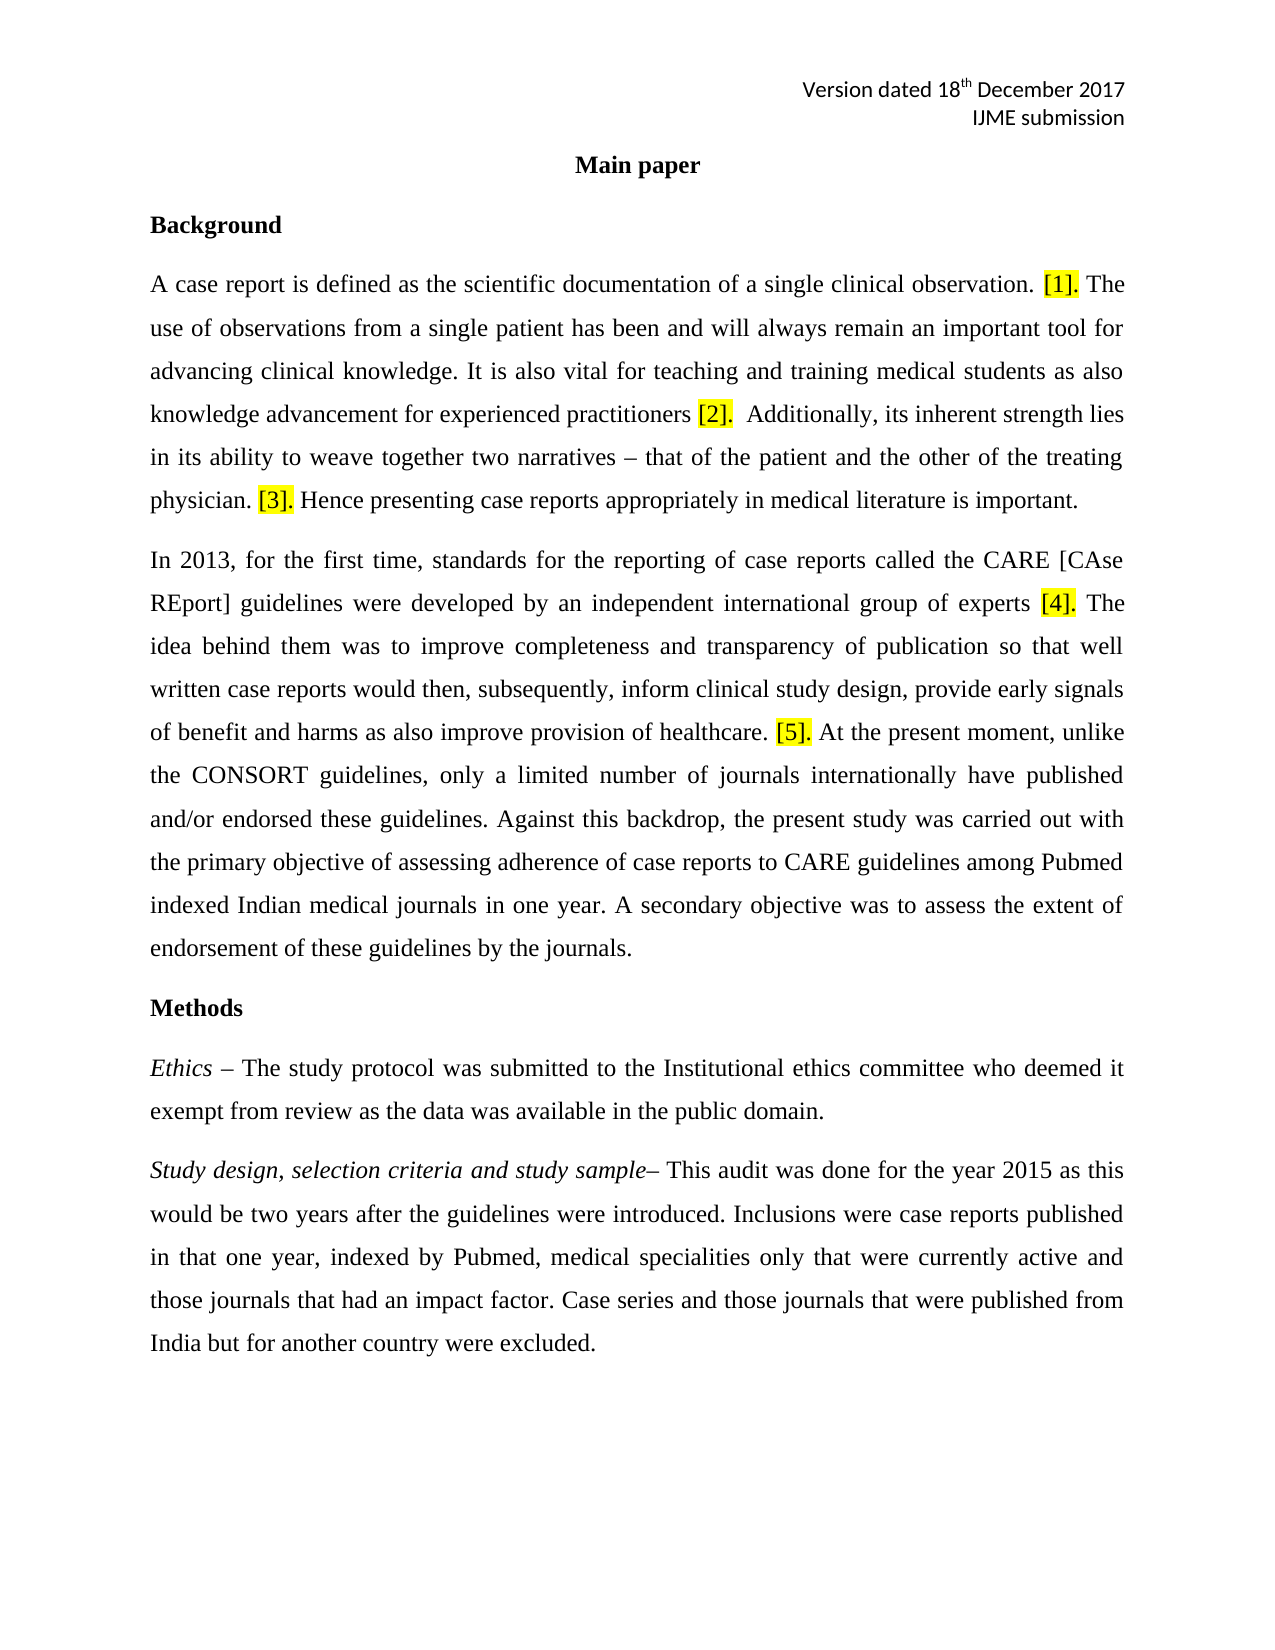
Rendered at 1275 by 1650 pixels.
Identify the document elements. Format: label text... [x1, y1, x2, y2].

text Main paper [150, 150, 1125, 179]
text Study design, selection criteria and study sample– This audit was done for the year 2015 as this would be two years after the guidelines were introduced. Inclusions were case reports published in that one year, indexed by Pubmed, medical specialities only that were currently active and those journals that had an impact factor. Case series and those journals that were published from India but for another country were excluded. [150, 1156, 1125, 1357]
text Methods [150, 993, 1125, 1022]
text Ethics – The study protocol was submitted to the Institutional ethics committee who deemed it exempt from review as the data was available in the public domain. [150, 1053, 1125, 1124]
text A case report is defined as the scientific documentation of a single clinical observation. [1]. The use of observations from a single patient has been and will always remain an important tool for advancing clinical knowledge. It is also vital for teaching and training medical students as also knowledge advancement for experienced practitioners [2]. Additionally, its inherent strength lies in its ability to weave together two narratives – that of the patient and the other of the treating physician. [3]. Hence presenting case reports appropriately in medical literature is important. [150, 269, 1125, 514]
text Background [150, 210, 1125, 238]
text In 2013, for the first time, standards for the reporting of case reports called the CARE [CAse REport] guidelines were developed by an independent international group of experts [4]. The idea behind them was to improve completeness and transparency of publication so that well written case reports would then, subsequently, inform clinical study design, provide early signals of benefit and harms as also improve provision of healthcare. [5]. At the present moment, unlike the CONSORT guidelines, only a limited number of journals internationally have published and/or endorsed these guidelines. Against this backdrop, the present study was carried out with the primary objective of assessing adherence of case reports to CARE guidelines among Pubmed indexed Indian medical journals in one year. A secondary objective was to assess the extent of endorsement of these guidelines by the journals. [150, 545, 1125, 962]
